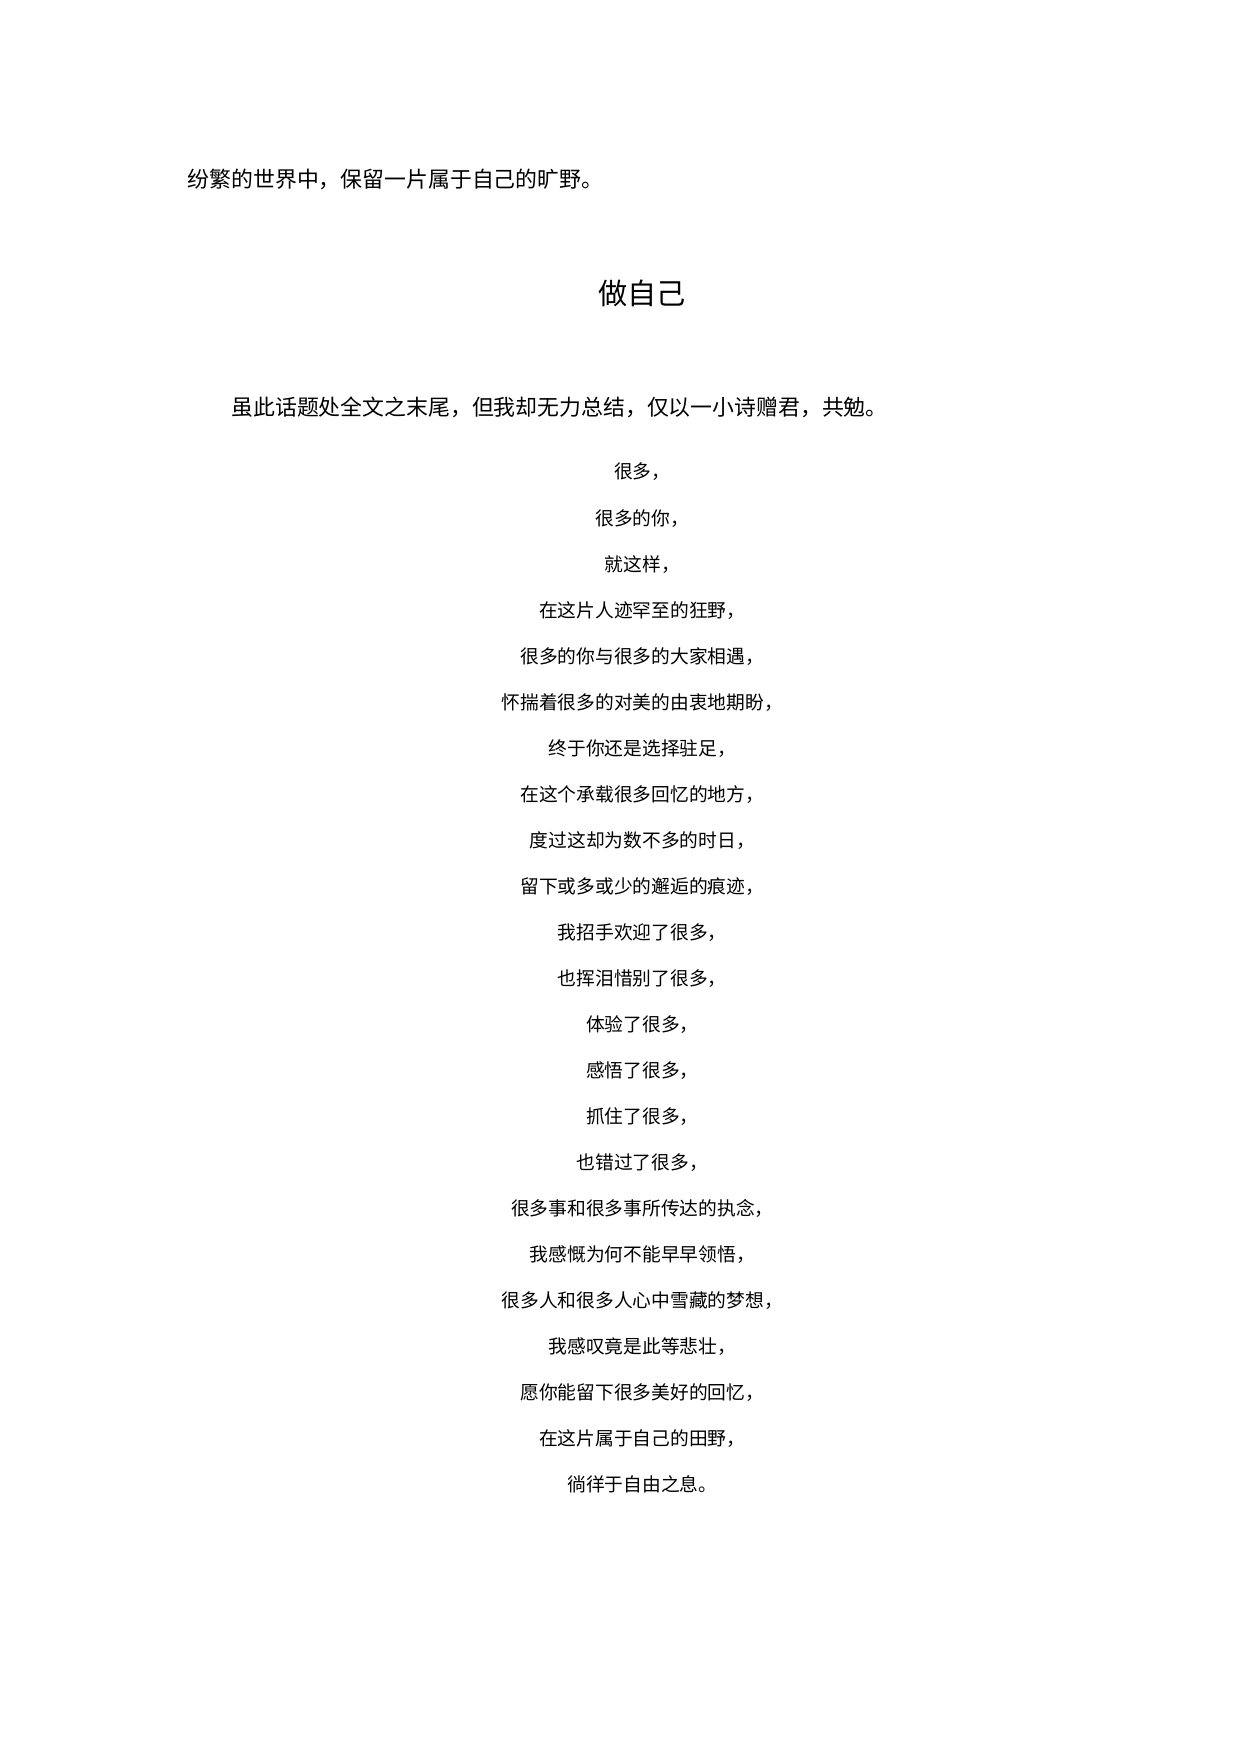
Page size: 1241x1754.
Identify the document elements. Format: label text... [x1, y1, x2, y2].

list 抓住了很多， [187, 1099, 1053, 1132]
list 怀揣着很多的对美的由衷地期盼， [187, 685, 1053, 717]
list 我招手欢迎了很多， [187, 915, 1053, 947]
list 也错过了很多， [187, 1145, 1053, 1178]
list 愿你能留下很多美好的回忆， [187, 1375, 1053, 1408]
list 就这样， [187, 547, 1053, 579]
list 很多的你， [187, 501, 1053, 533]
list 我感慨为何不能早早领悟， [187, 1237, 1053, 1270]
list 徜徉于自由之息。 [187, 1467, 1053, 1500]
list 在这片人迹罕至的狂野， [187, 593, 1053, 625]
list 很多人和很多人心中雪藏的梦想， [187, 1283, 1053, 1316]
list 很多的你与很多的大家相遇， [187, 639, 1053, 671]
list 在这个承载很多回忆的地方， [187, 777, 1053, 809]
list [187, 162, 1053, 194]
list 终于你还是选择驻足， [187, 731, 1053, 763]
list 很多， [187, 454, 1053, 487]
list 虽此话题处全文之末尾，但我却无力总结，仅以一小诗赠君，共勉。 [187, 389, 1053, 422]
list 做自己 [187, 259, 1053, 324]
list 留下或多或少的邂逅的痕迹， [187, 869, 1053, 901]
list 体验了很多， [187, 1007, 1053, 1039]
list 我感叹竟是此等悲壮， [187, 1329, 1053, 1362]
list 很多事和很多事所传达的执念， [187, 1191, 1053, 1224]
list 感悟了很多， [187, 1053, 1053, 1086]
list 度过这却为数不多的时日， [187, 823, 1053, 855]
list 在这片属于自己的田野， [187, 1421, 1053, 1454]
list 也挥泪惜别了很多， [187, 961, 1053, 993]
